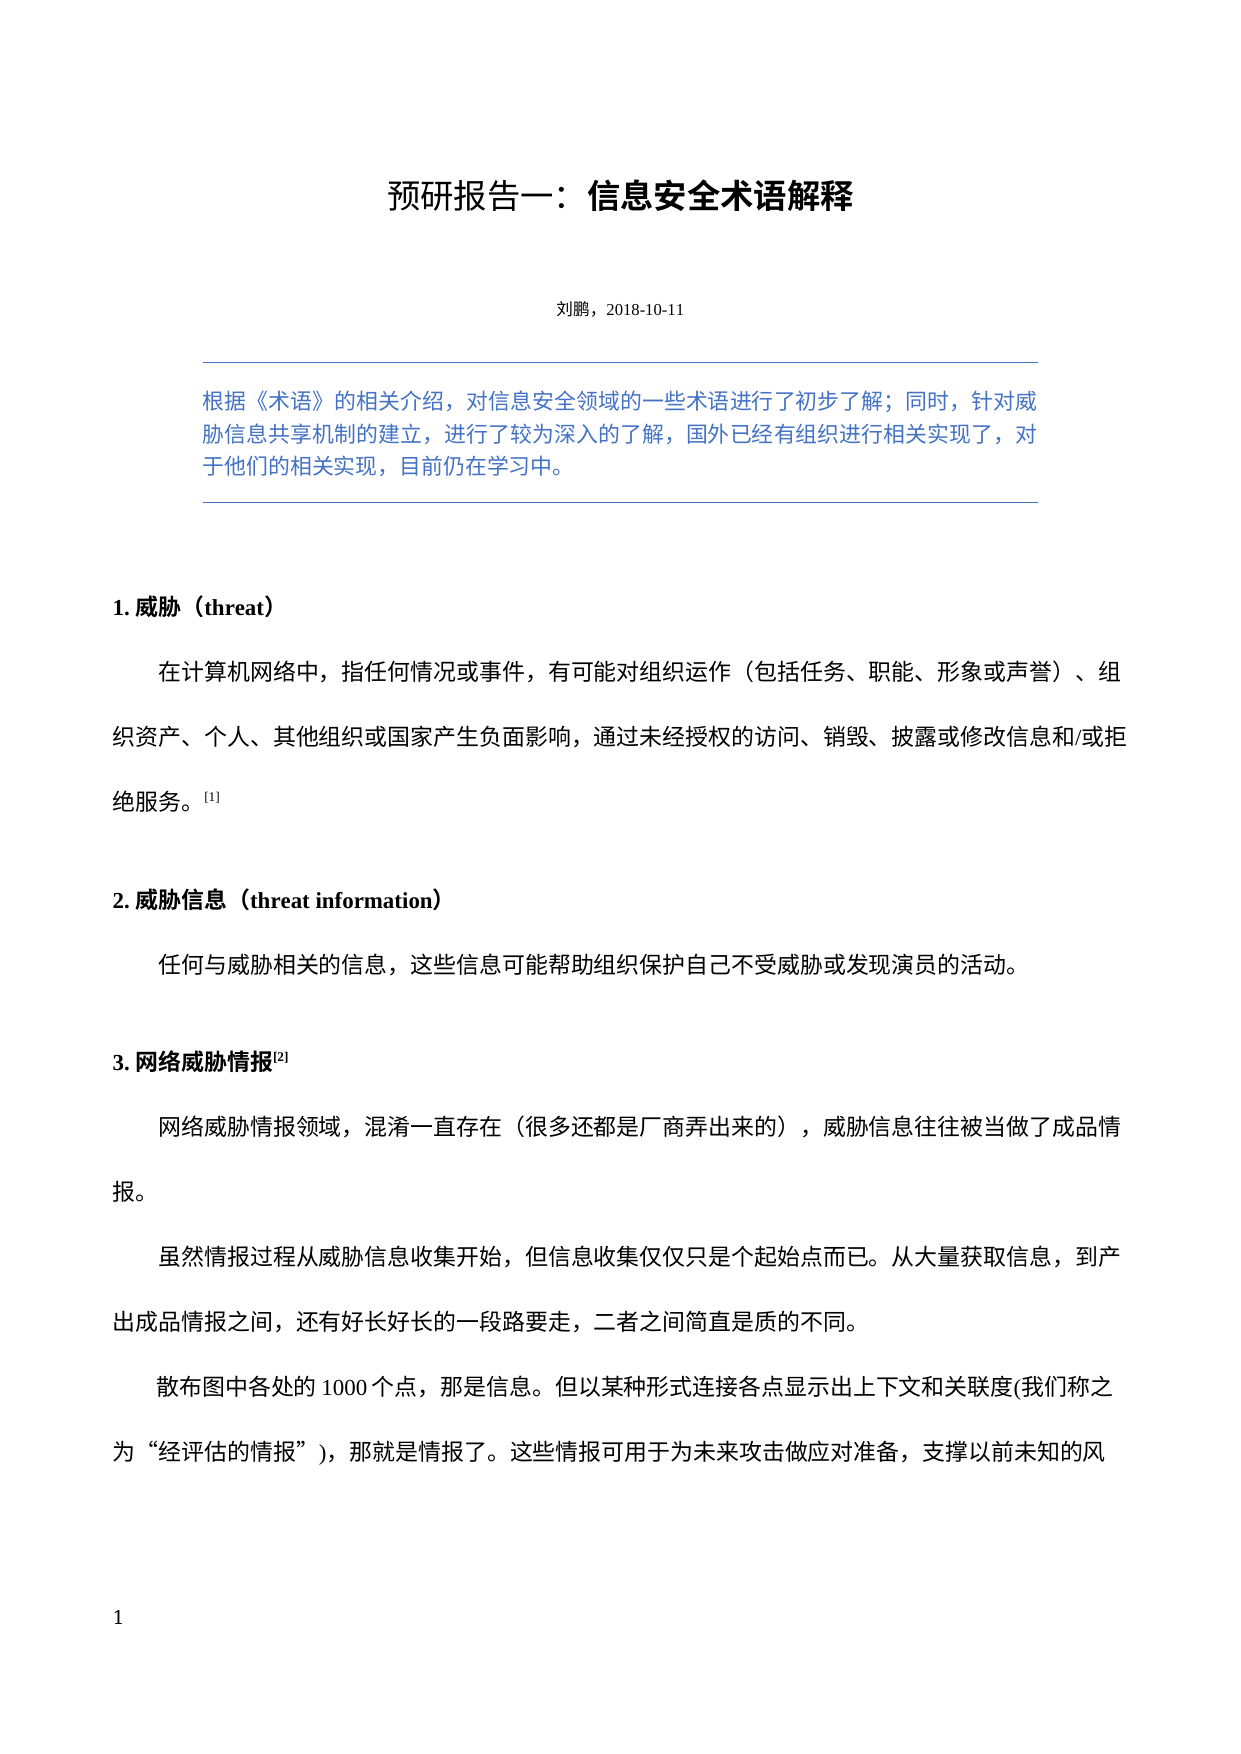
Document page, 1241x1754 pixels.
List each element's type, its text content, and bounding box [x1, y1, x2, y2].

text 预研报告一：信息安全术语解释 [112, 162, 1128, 227]
text 任何与威胁相关的信息，这些信息可能帮助组织保护自己不受威胁或发现演员的活动。 [112, 931, 1128, 996]
text 刘鹏，2018-10-11 [112, 292, 1128, 324]
text 2. 威胁信息（threat information） [112, 866, 1128, 931]
text 1. 威胁（threat） [112, 573, 1128, 638]
text 网络威胁情报领域，混淆一直存在（很多还都是厂商弄出来的），威胁信息往往被当做了成品情报。 [112, 1093, 1128, 1223]
text 在计算机网络中，指任何情况或事件，有可能对组织运作（包括任务、职能、形象或声誉）、组织资产、个人、其他组织或国家产生负面影响，通过未经授权的访问、销毁、披露或修改信息和/或拒绝服务。[1] [112, 638, 1128, 833]
text 虽然情报过程从威胁信息收集开始，但信息收集仅仅只是个起始点而已。从大量获取信息，到产出成品情报之间，还有好长好长的一段路要走，二者之间简直是质的不同。 [112, 1223, 1128, 1353]
text 根据《术语》的相关介绍，对信息安全领域的一些术语进行了初步了解；同时，针对威胁信息共享机制的建立，进行了较为深入的了解，国外已经有组织进行相关实现了，对于他们的相关实现，目前仍在学习中。 [202, 363, 1038, 503]
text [112, 1353, 1128, 1483]
text 3. 网络威胁情报[2] [112, 1028, 1128, 1093]
